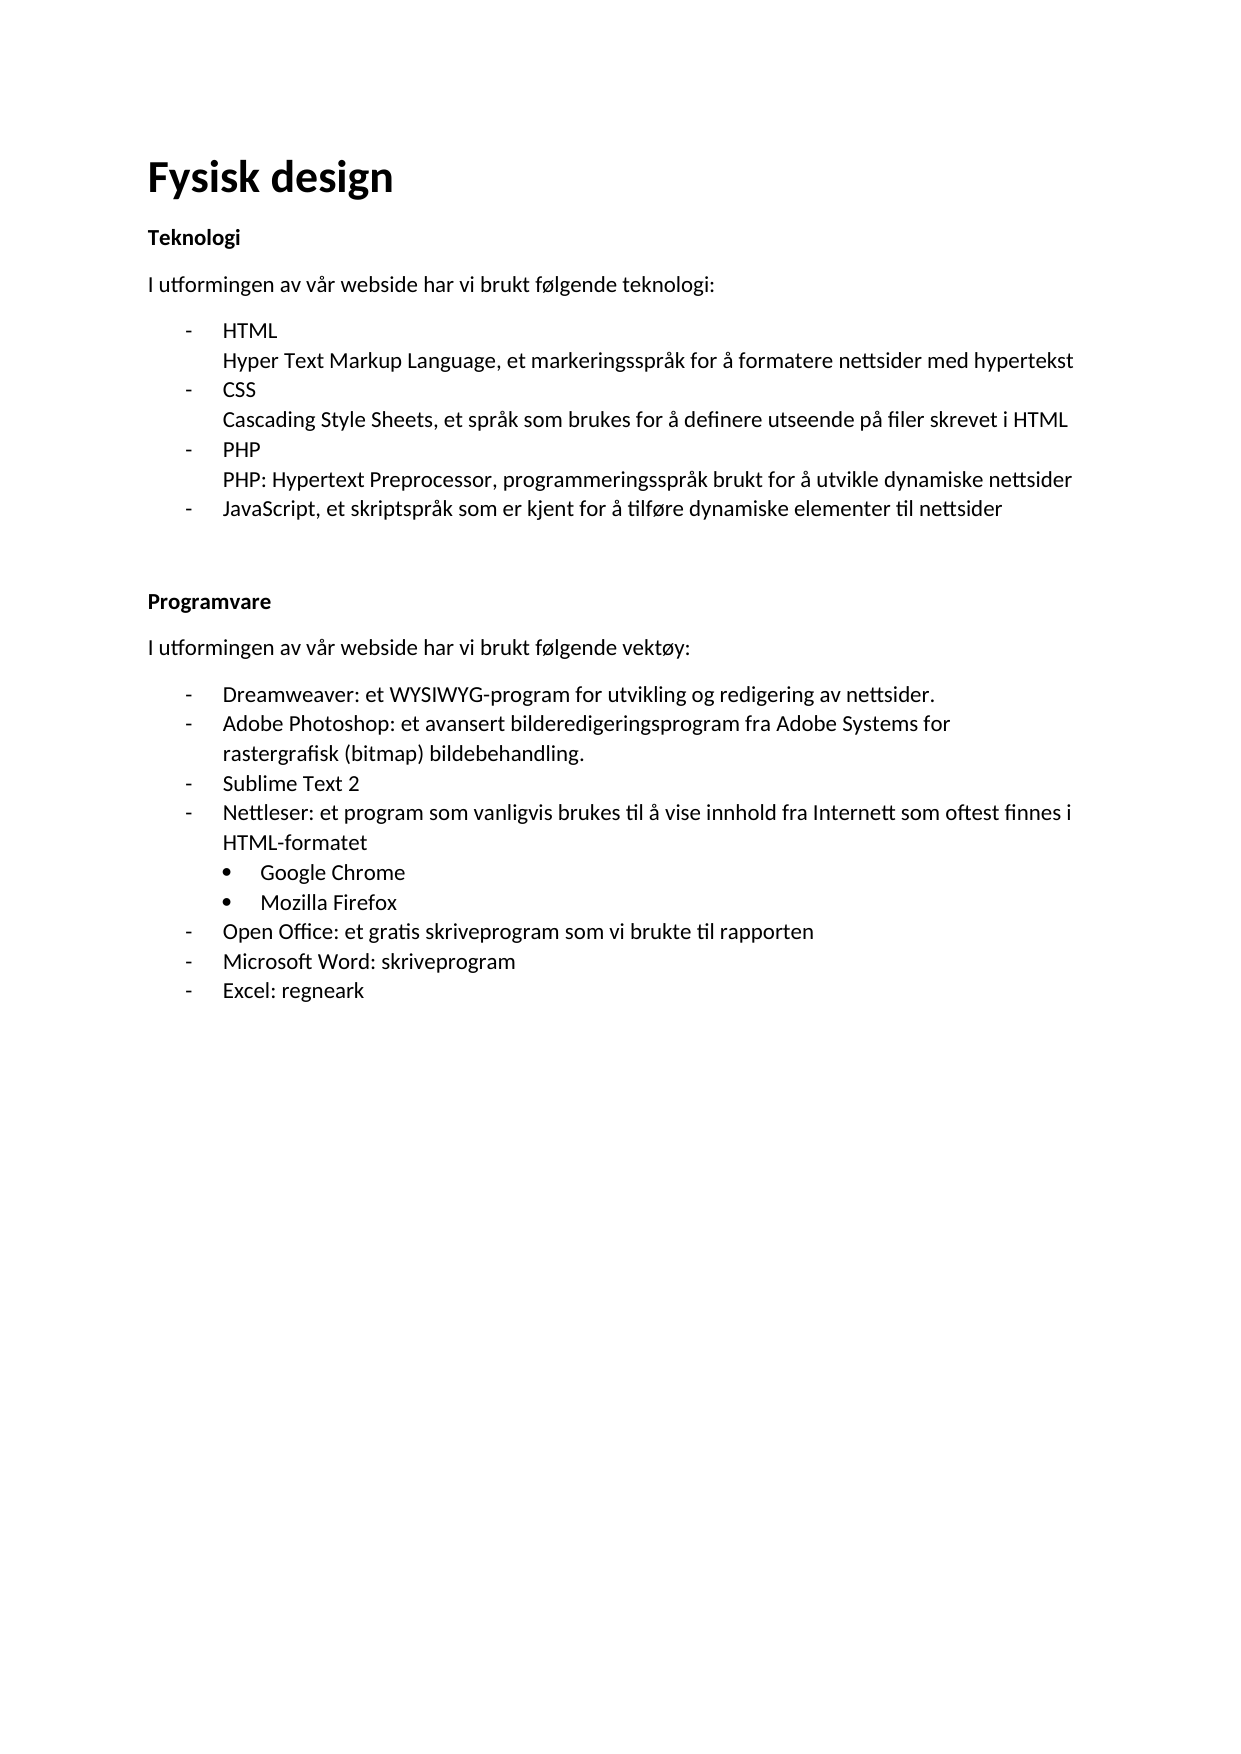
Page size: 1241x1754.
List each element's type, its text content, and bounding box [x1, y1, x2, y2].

list Sublime Text 2 [185, 769, 1093, 797]
list Hyper Text Markup Language, et markeringsspråk for å formatere nettsider med hypertekst [223, 346, 1093, 374]
list Open Office: et gratis skriveprogram som vi brukte til rapporten [185, 917, 1093, 945]
list Mozilla Firefox [223, 888, 1093, 916]
text I utformingen av vår webside har vi brukt følgende teknologi: [148, 270, 1093, 298]
list JavaScript, et skriptspråk som er kjent for å tilføre dynamiske elementer til nettsider [185, 494, 1093, 522]
list Adobe Photoshop: et avansert bilderedigeringsprogram fra Adobe Systems for [185, 709, 1093, 737]
list PHP [185, 435, 1093, 463]
list Microsoft Word: skriveprogram [185, 947, 1093, 975]
list PHP: Hypertext Preprocessor, programmeringsspråk brukt for å utvikle dynamiske nettsider [223, 465, 1093, 493]
list Nettleser: et program som vanligvis brukes til å vise innhold fra Internett som oftest finnes i HTML-formatet [185, 798, 1093, 856]
text I utformingen av vår webside har vi brukt følgende vektøy: [148, 633, 1093, 661]
text Fysisk design [148, 148, 1093, 203]
list Google Chrome [223, 858, 1093, 886]
list rastergrafisk (bitmap) bildebehandling. [223, 739, 1093, 767]
list Excel: regneark [185, 977, 1093, 1005]
list HTML [185, 316, 1093, 344]
list Cascading Style Sheets, et språk som brukes for å definere utseende på filer skrevet i HTML [223, 405, 1093, 433]
text Teknologi [148, 223, 1093, 252]
list CSS [185, 376, 1093, 404]
text Programvare [148, 587, 1093, 615]
list Dreamweaver: et WYSIWYG-program for utvikling og redigering av nettsider. [185, 680, 1093, 708]
